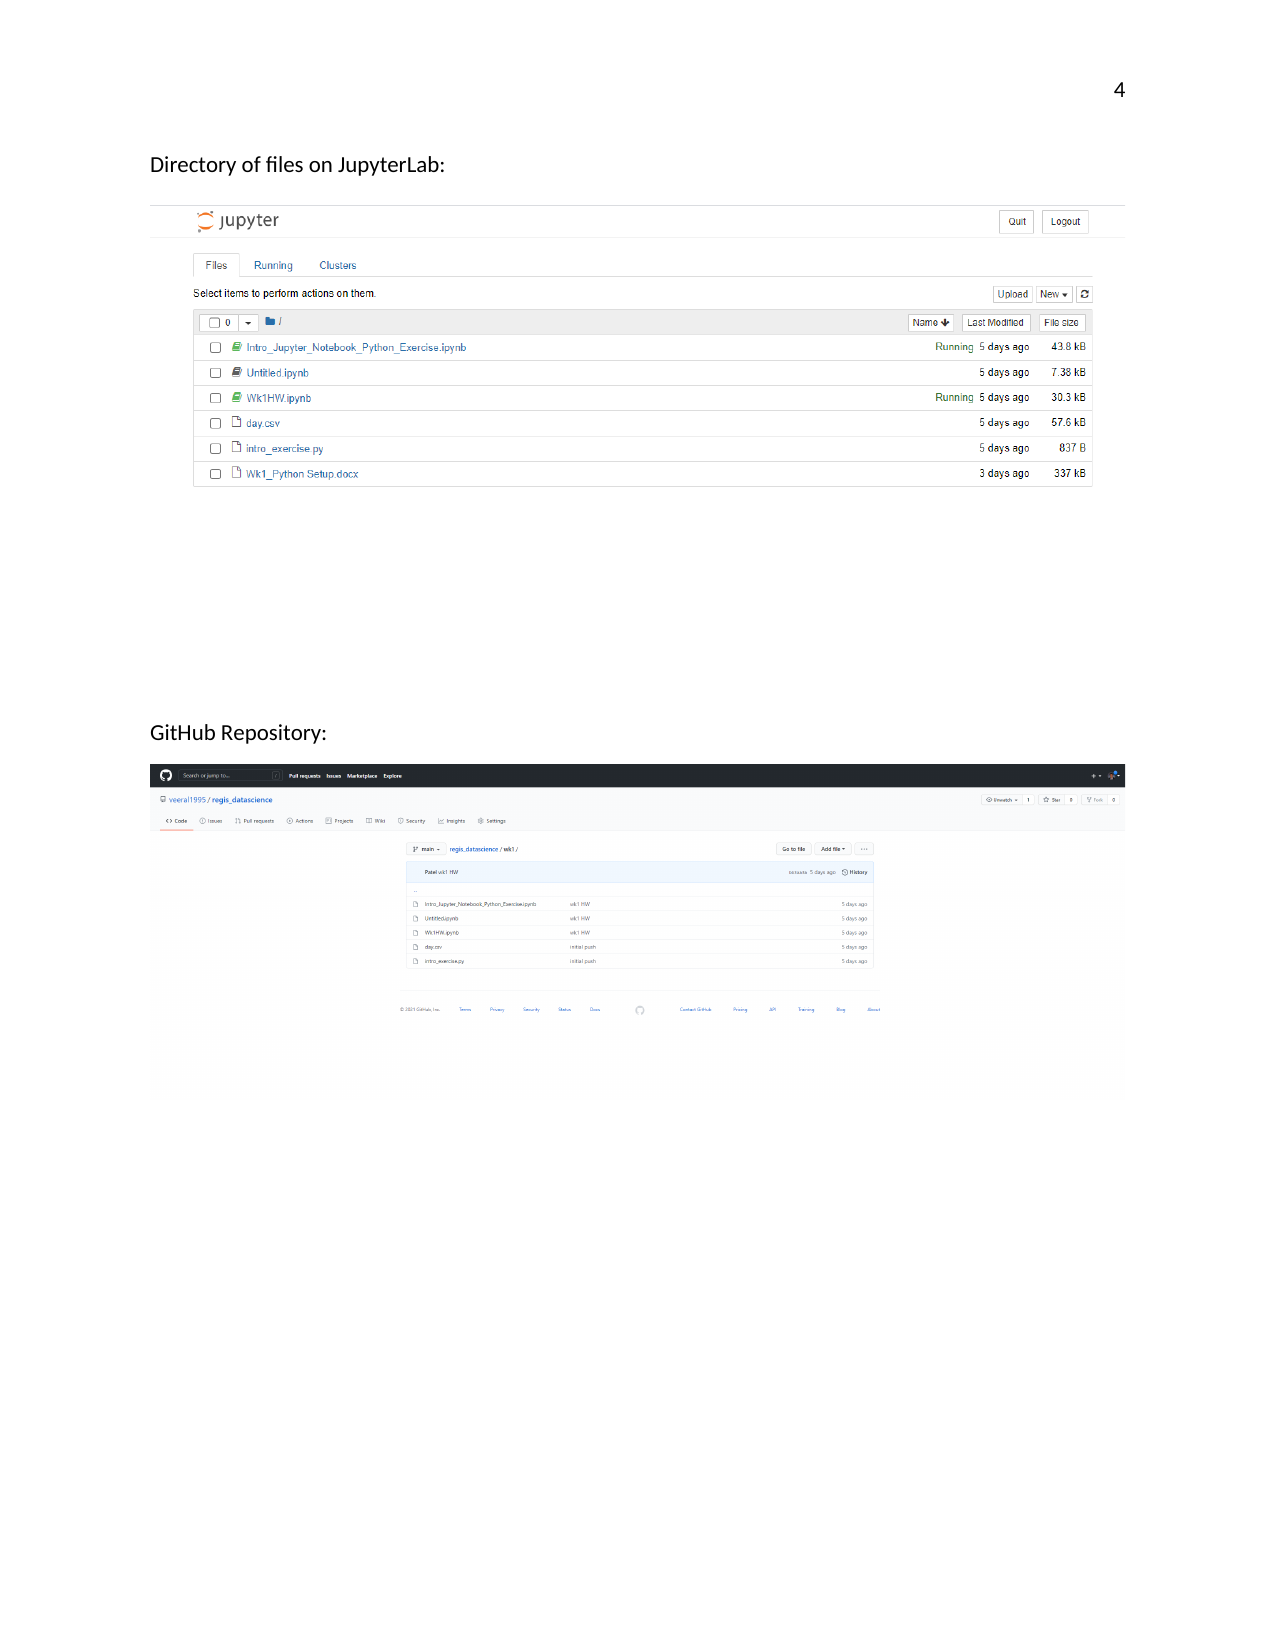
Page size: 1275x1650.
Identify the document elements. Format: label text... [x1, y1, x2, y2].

text Directory of files on JupyterLab: [150, 150, 1125, 178]
text GitHub Repository: [150, 718, 1125, 746]
picture [150, 196, 1125, 699]
picture [150, 764, 1125, 1100]
